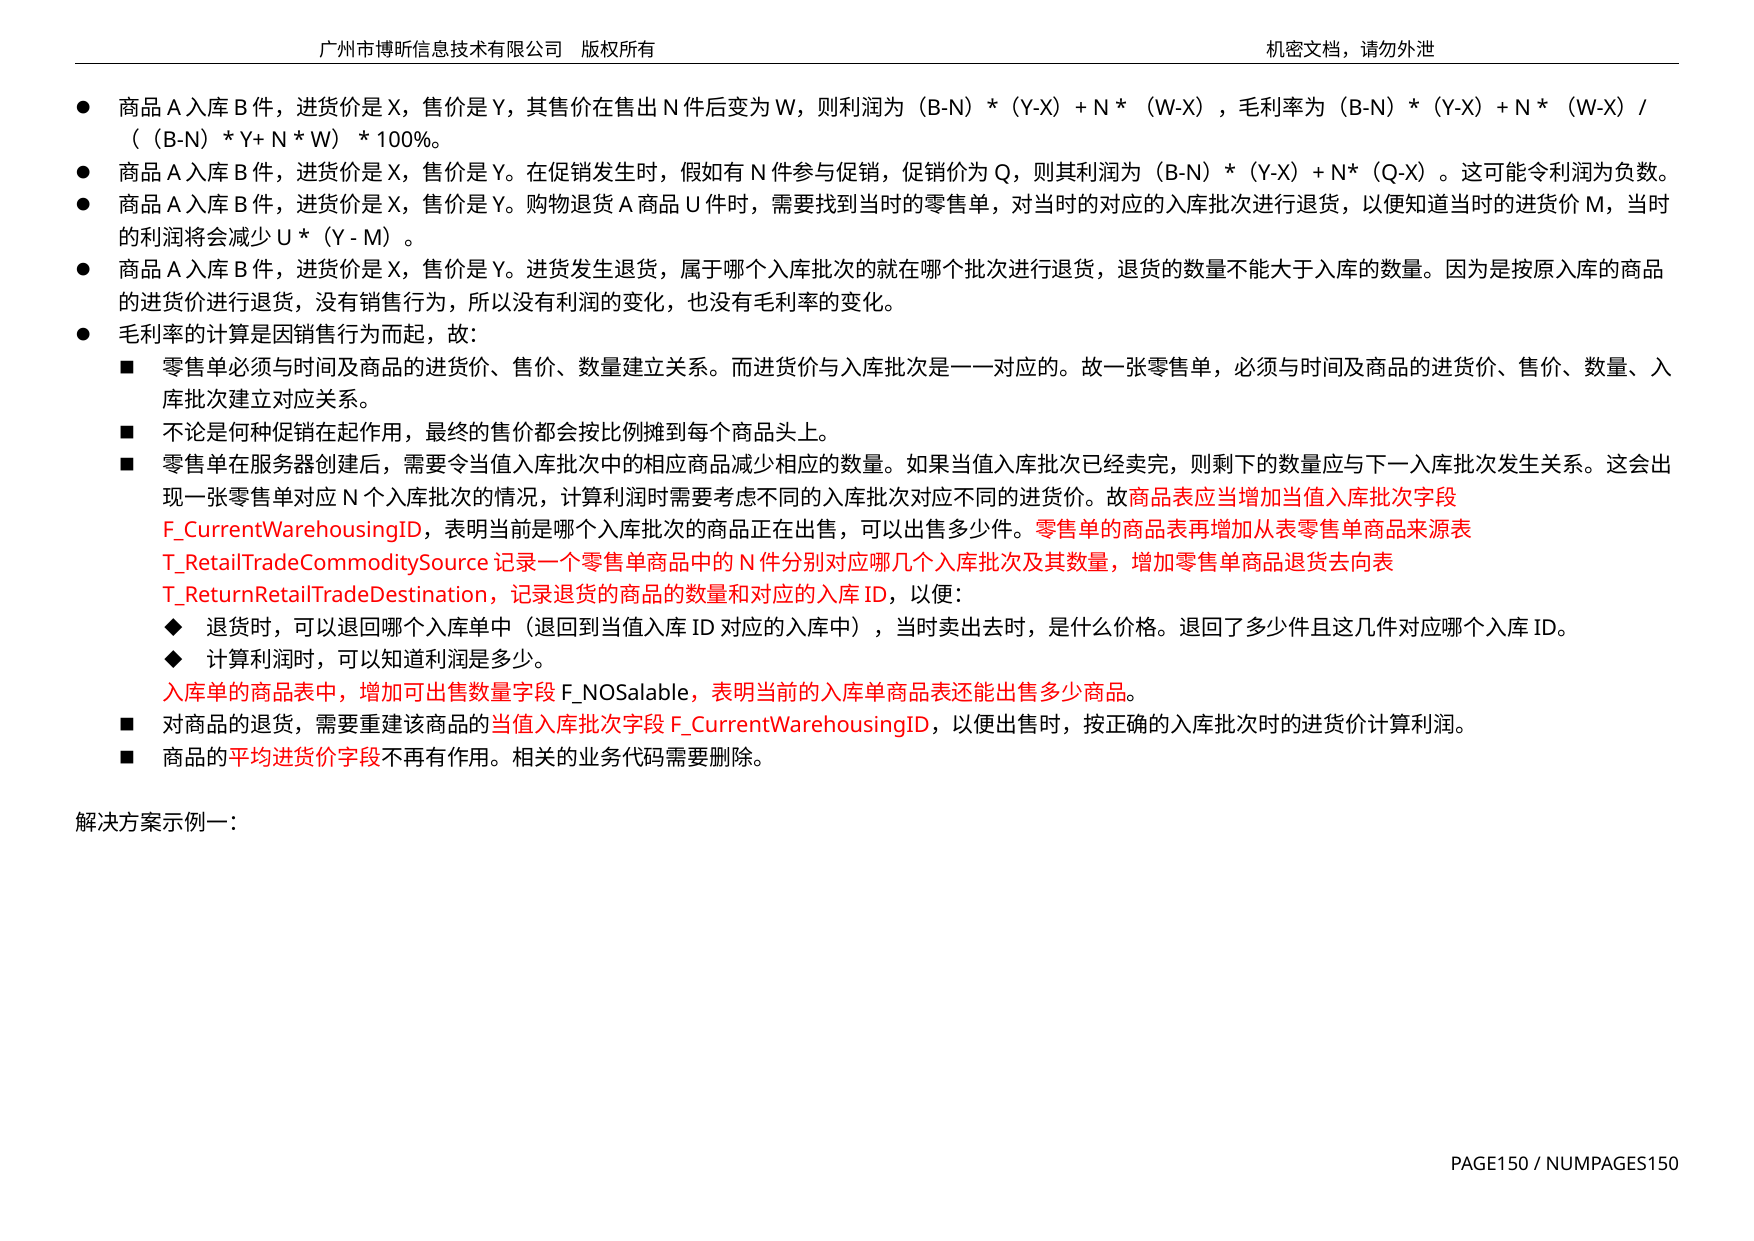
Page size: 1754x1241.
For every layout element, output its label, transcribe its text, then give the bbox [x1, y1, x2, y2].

list 不论是何种促销在起作用，最终的售价都会按比例摊到每个商品头上。 [119, 414, 1679, 447]
list 商品A入库B件，进货价是X，售价是Y。进货发生退货，属于哪个入库批次的就在哪个批次进行退货，退货的数量不能大于入库的数量。因为是按原入库的商品的进货价进行退货，没有销售行为，所以没有利润的变化，也没有毛利率的变化。 [75, 252, 1679, 317]
list 对商品的退货，需要重建该商品的当值入库批次字段F_CurrentWarehousingID，以便出售时，按正确的入库批次时的进货价计算利润。 [119, 707, 1679, 739]
list 毛利率的计算是因销售行为而起，故： [75, 317, 1679, 349]
list 退货时，可以退回哪个入库单中（退回到当值入库ID对应的入库中），当时卖出去时，是什么价格。退回了多少件且这几件对应哪个入库ID。 [162, 609, 1679, 642]
list 商品A入库B件，进货价是X，售价是Y，其售价在售出N件后变为W，则利润为（B-N）*（Y-X）+ N * （W-X），毛利率为（B-N）*（Y-X）+ N * （W-X）/ （（B-N）* Y+ N * W） * 100%。 [75, 89, 1679, 154]
list 零售单必须与时间及商品的进货价、售价、数量建立关系。而进货价与入库批次是一一对应的。故一张零售单，必须与时间及商品的进货价、售价、数量、入库批次建立对应关系。 [119, 349, 1679, 414]
list 计算利润时，可以知道利润是多少。 [162, 642, 1679, 674]
list 商品的平均进货价字段不再有作用。相关的业务代码需要删除。 [119, 739, 1679, 772]
list 商品A入库B件，进货价是X，售价是Y。在促销发生时，假如有N件参与促销，促销价为Q，则其利润为（B-N）*（Y-X）+ N*（Q-X）。这可能令利润为负数。 [75, 154, 1679, 187]
list 零售单在服务器创建后，需要令当值入库批次中的相应商品减少相应的数量。如果当值入库批次已经卖完，则剩下的数量应与下一入库批次发生关系。这会出现一张零售单对应N个入库批次的情况，计算利润时需要考虑不同的入库批次对应不同的进货价。故商品表应当增加当值入库批次字段F_CurrentWarehousingID，表明当前是哪个入库批次的商品正在出售，可以出售多少件。零售单的商品表再增加从表零售单商品来源表T_RetailTradeCommoditySource记录一个零售单商品中的N件分别对应哪几个入库批次及其数量，增加零售单商品退货去向表T_ReturnRetailTradeDestination，记录退货的商品的数量和对应的入库ID，以便： [119, 447, 1679, 609]
text 入库单的商品表中，增加可出售数量字段F_NOSalable，表明当前的入库单商品表还能出售多少商品。 [162, 674, 1679, 707]
text 解决方案示例一： [75, 804, 1679, 837]
list 商品A入库B件，进货价是X，售价是Y。购物退货A商品U件时，需要找到当时的零售单，对当时的对应的入库批次进行退货，以便知道当时的进货价M，当时的利润将会减少U *（Y - M）。 [75, 187, 1679, 252]
